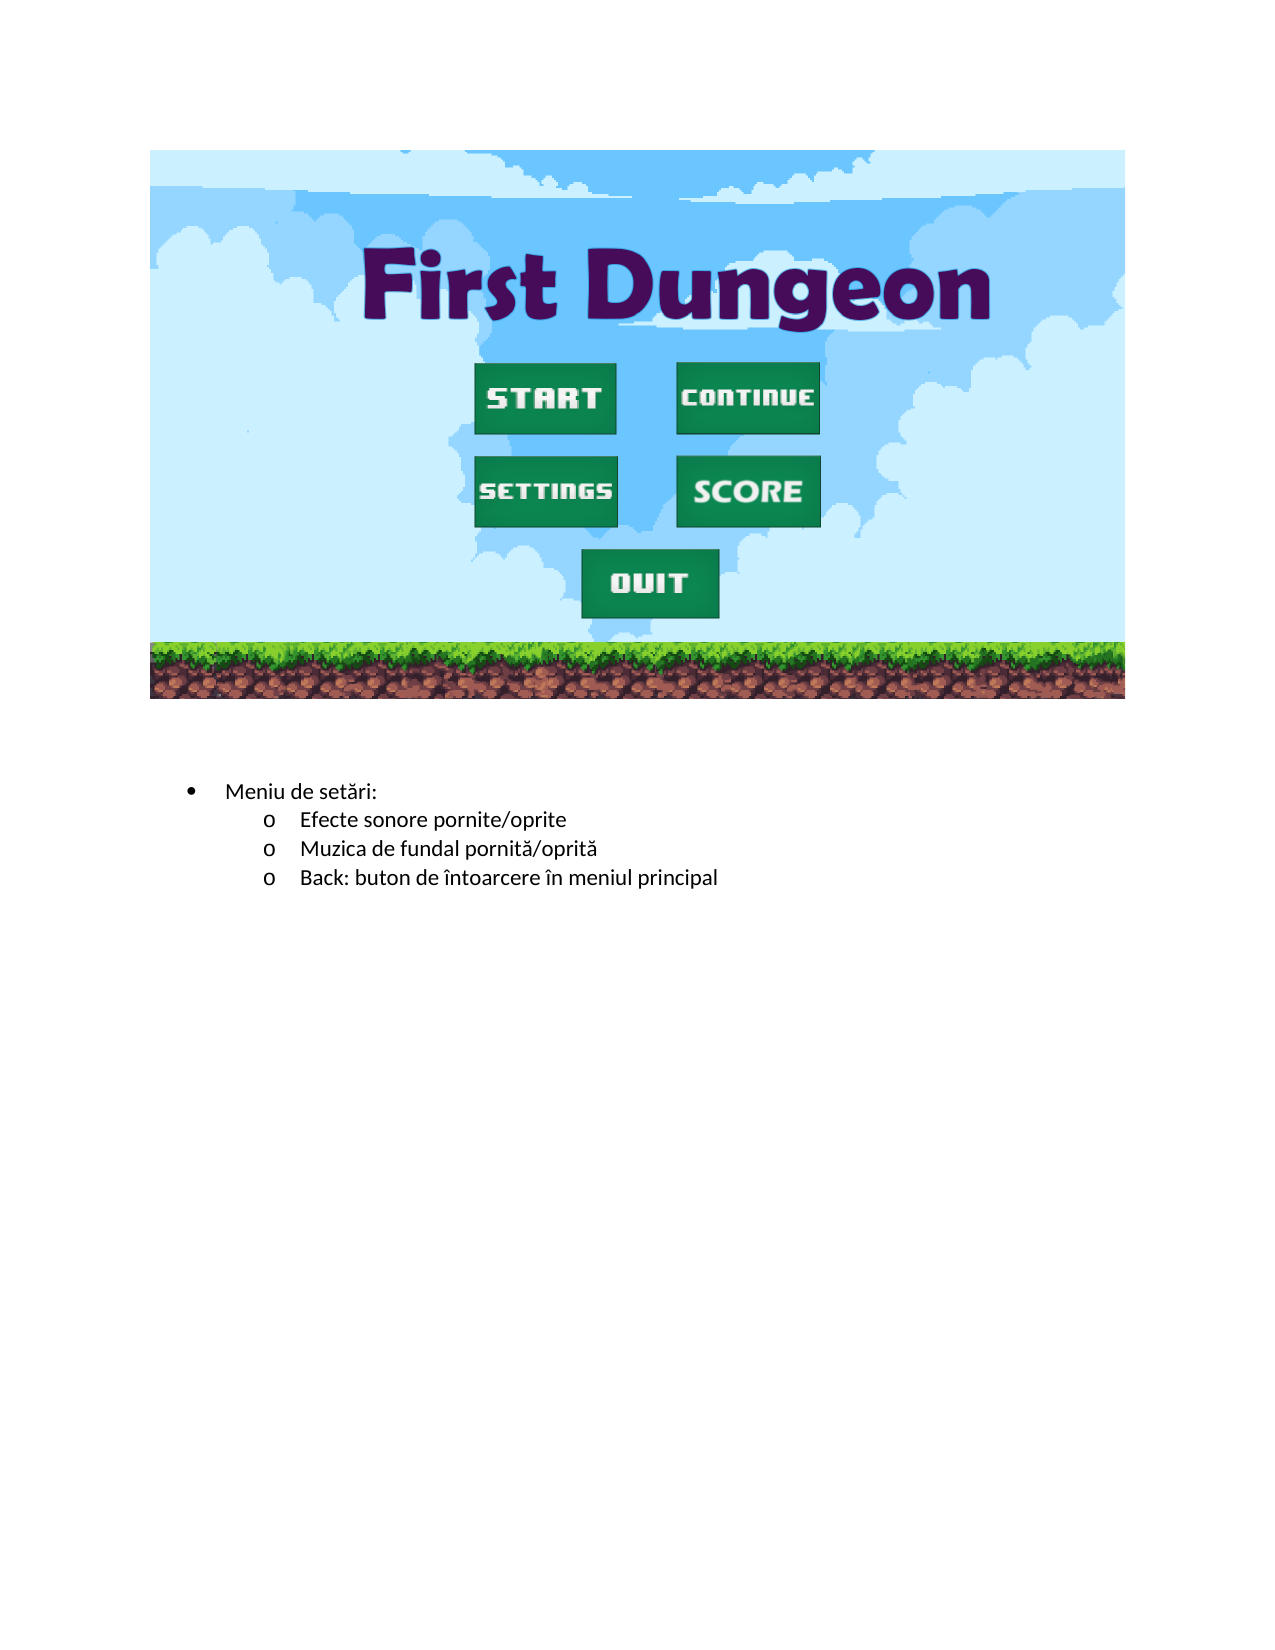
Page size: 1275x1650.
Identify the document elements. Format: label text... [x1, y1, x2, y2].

list Muzica de fundal pornită/oprită [262, 834, 1125, 863]
picture [150, 150, 1125, 699]
list Meniu de setări: [187, 777, 1125, 805]
list Efecte sonore pornite/oprite [262, 805, 1125, 834]
list Back: buton de întoarcere în meniul principal [262, 863, 1125, 892]
